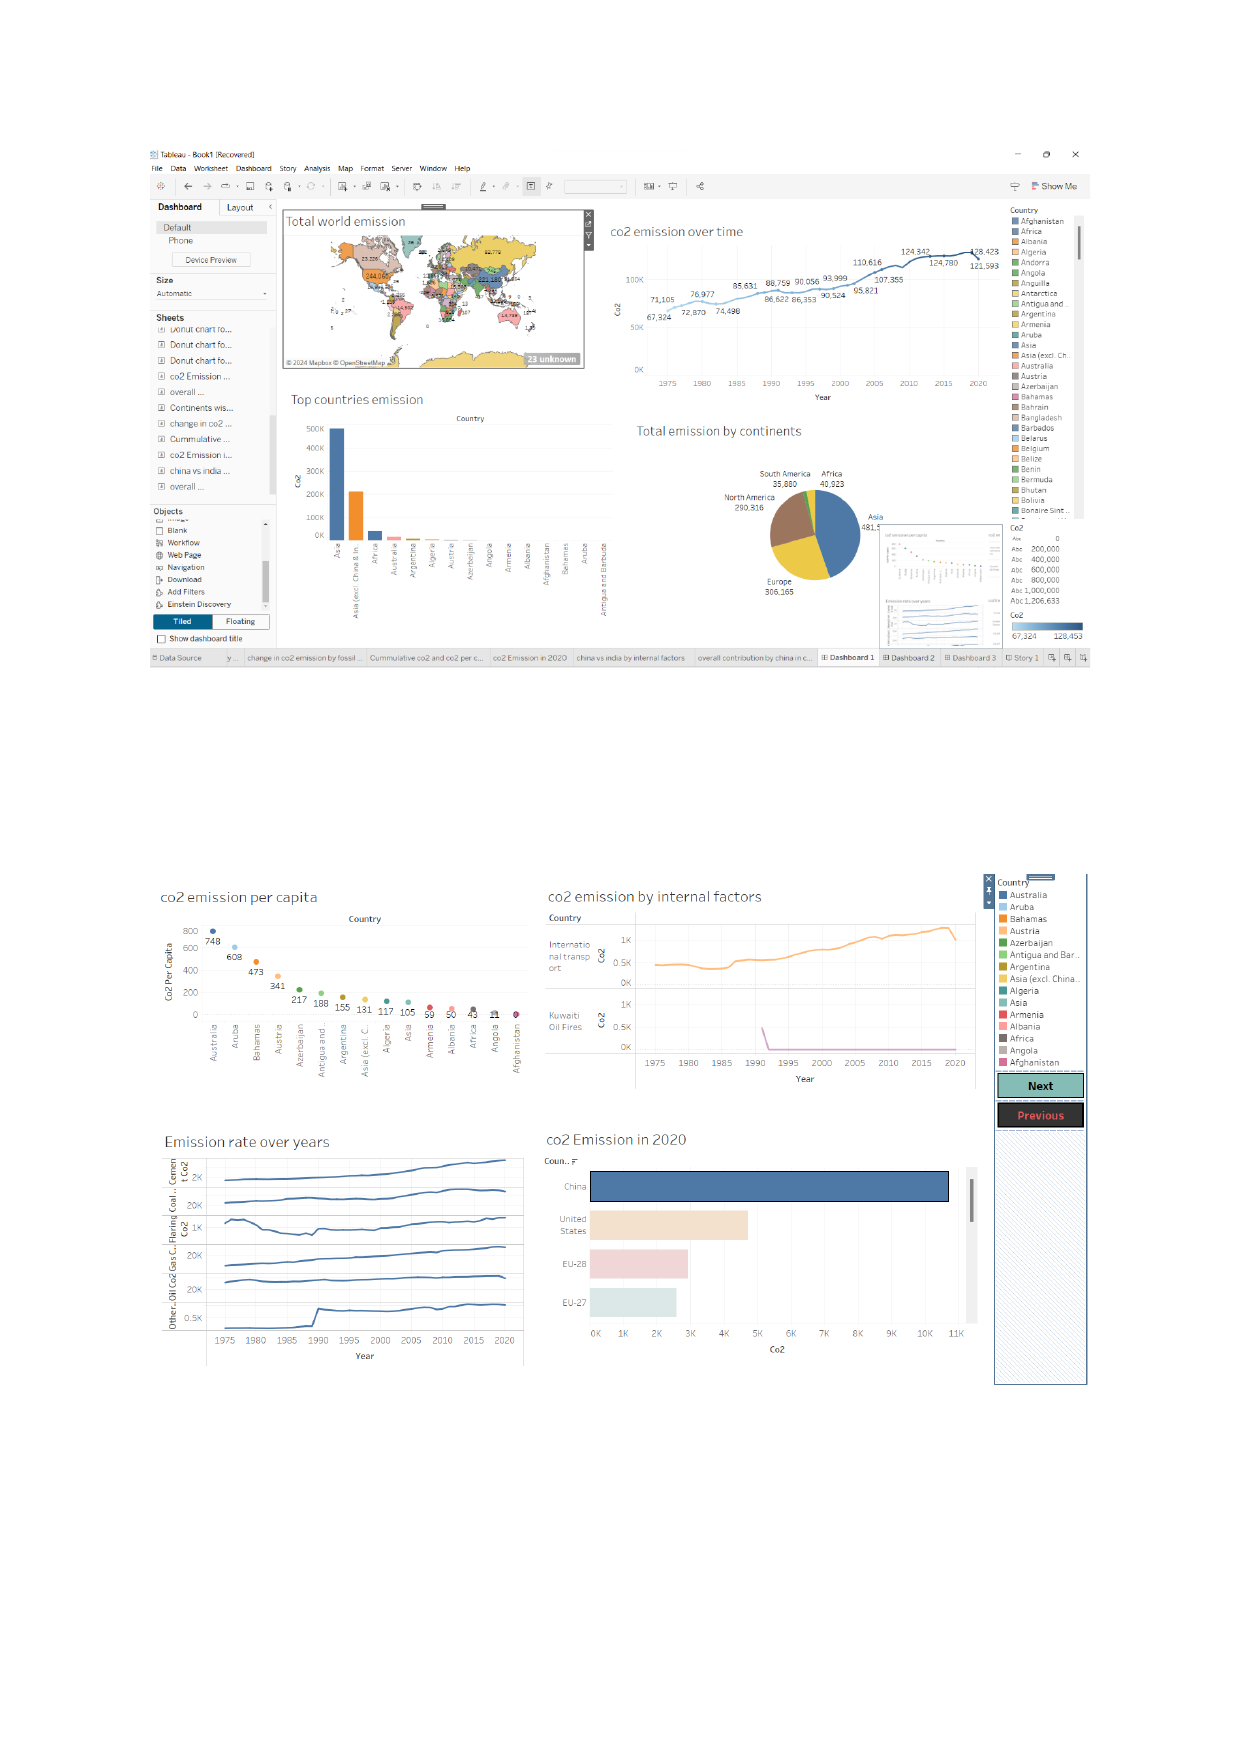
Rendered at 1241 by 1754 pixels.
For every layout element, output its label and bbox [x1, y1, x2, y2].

picture [150, 874, 1091, 1388]
picture [150, 150, 1091, 668]
